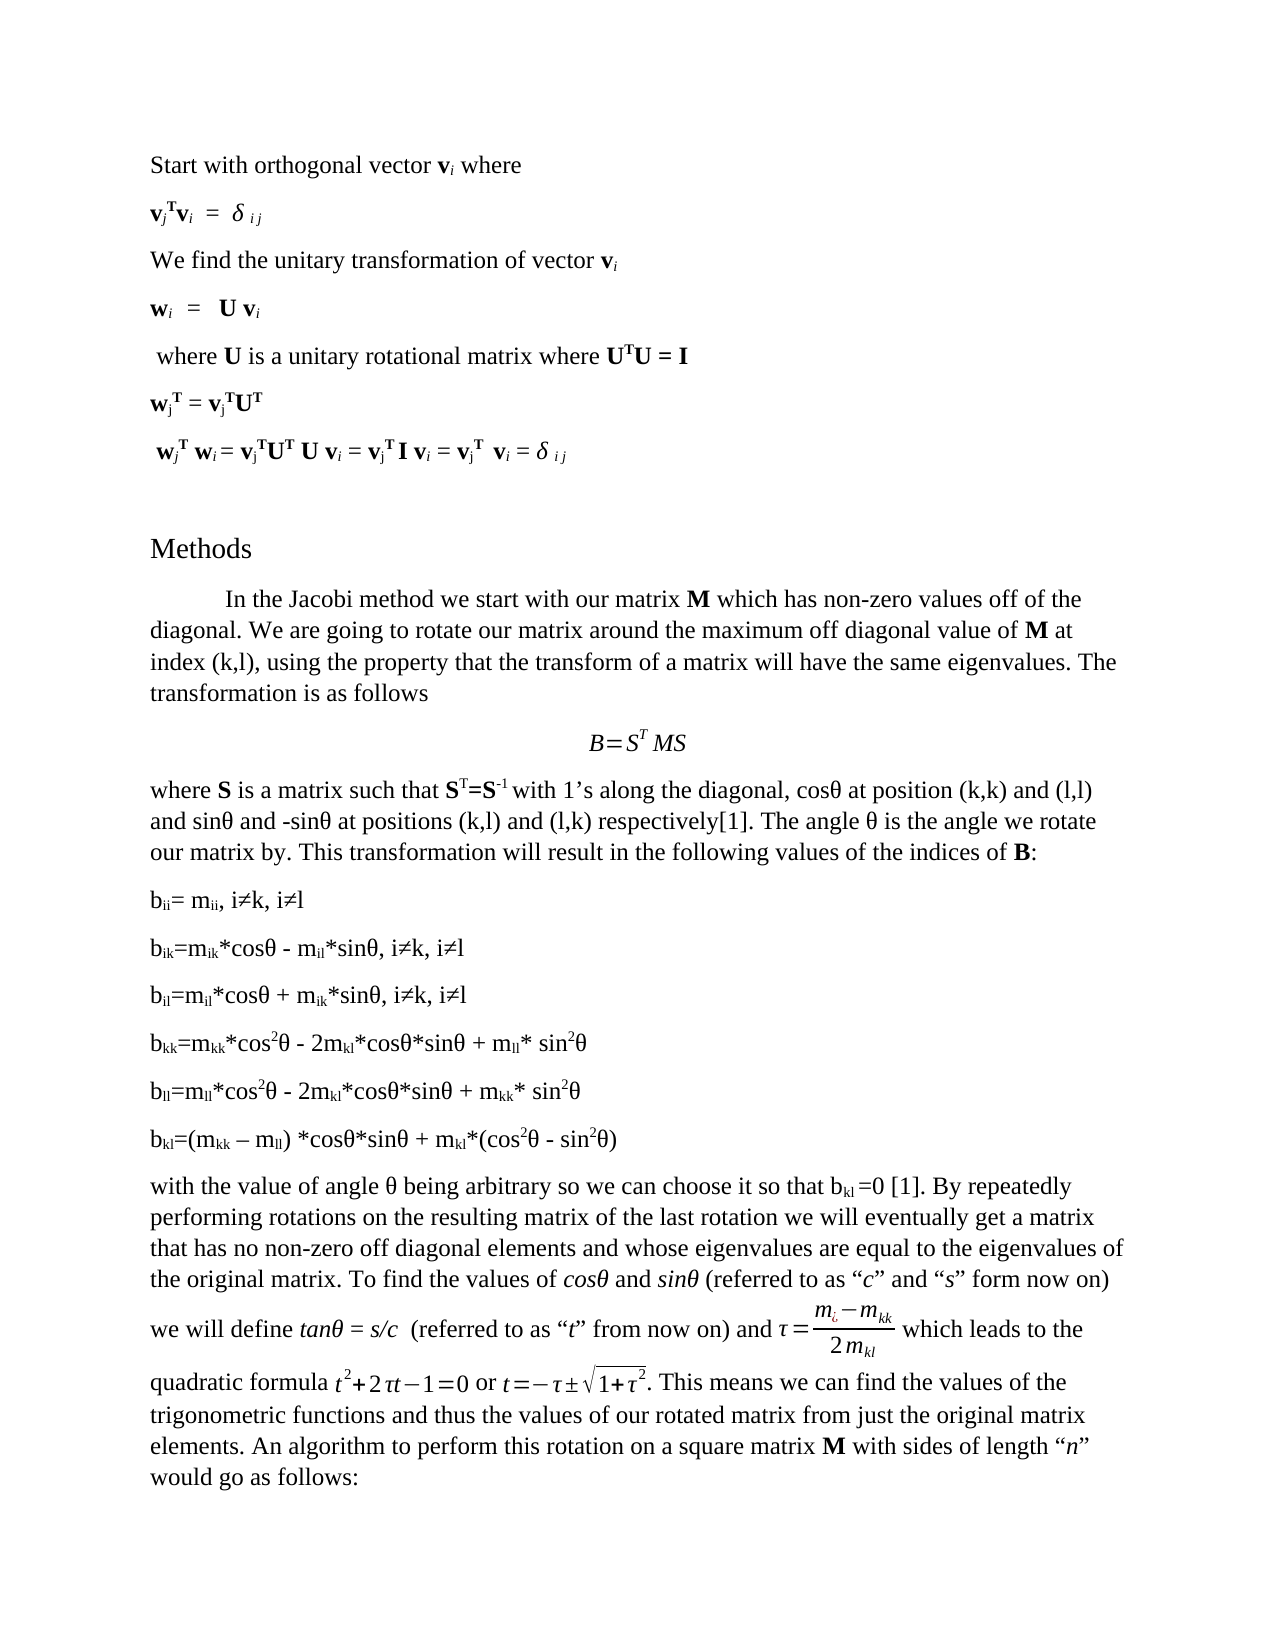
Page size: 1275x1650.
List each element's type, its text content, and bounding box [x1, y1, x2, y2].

text bii= mii, i≠k, i≠l [150, 885, 1125, 914]
text bkl=(mkk – mll) *cosθ*sinθ + mkl*(cos2θ - sin2θ) [150, 1124, 1125, 1152]
text where U is a unitary rotational matrix where UTU = I [150, 341, 1125, 369]
text bkk=mkk*cos2θ - 2mkl*cosθ*sinθ + mll* sin2θ [150, 1028, 1125, 1057]
text with the value of angle θ being arbitrary so we can choose it so that bkl =0 [1]. By repeatedly performing rotations on the resulting matrix of the last rotation we will eventually get a matrix that has no non-zero off diagonal elements and whose eigenvalues are equal to the eigenvalues of the original matrix. To find the values of cosθ and sinθ (referred to as “c” and “s” form now on) we will define tanθ = s/c (referred to as “t” from now on) and which leads to the quadratic formula or . This means we can find the values of the trigonometric functions and thus the values of our rotated matrix from just the original matrix elements. An algorithm to perform this rotation on a square matrix M with sides of length “n” would go as follows: [150, 1171, 1125, 1491]
text vjTvi = δ i j [150, 198, 1125, 226]
text Start with orthogonal vector vi where [150, 150, 1125, 179]
text Methods [150, 532, 1125, 565]
text bll=mll*cos2θ - 2mkl*cosθ*sinθ + mkk* sin2θ [150, 1076, 1125, 1105]
text bil=mil*cosθ + mik*sinθ, i≠k, i≠l [150, 981, 1125, 1009]
text We find the unitary transformation of vector vi [150, 245, 1125, 274]
text wjT wi = vjTUT U vi = vjT I vi = vjT vi = δ i j [150, 436, 1125, 465]
text wi = U vi [150, 293, 1125, 322]
text In the Jacobi method we start with our matrix M which has non-zero values off of the diagonal. We are going to rotate our matrix around the maximum off diagonal value of M at index (k,l), using the property that the transform of a matrix will have the same eigenvalues. The transformation is as follows [150, 584, 1125, 706]
text wjT = vjTUT [150, 388, 1125, 417]
text bik=mik*cosθ - mil*sinθ, i≠k, i≠l [150, 933, 1125, 962]
text where S is a matrix such that ST=S-1 with 1’s along the diagonal, cosθ at position (k,k) and (l,l) and sinθ and -sinθ at positions (k,l) and (l,k) respectively[1]. The angle θ is the angle we rotate our matrix by. This transformation will result in the following values of the indices of B: [150, 775, 1125, 866]
